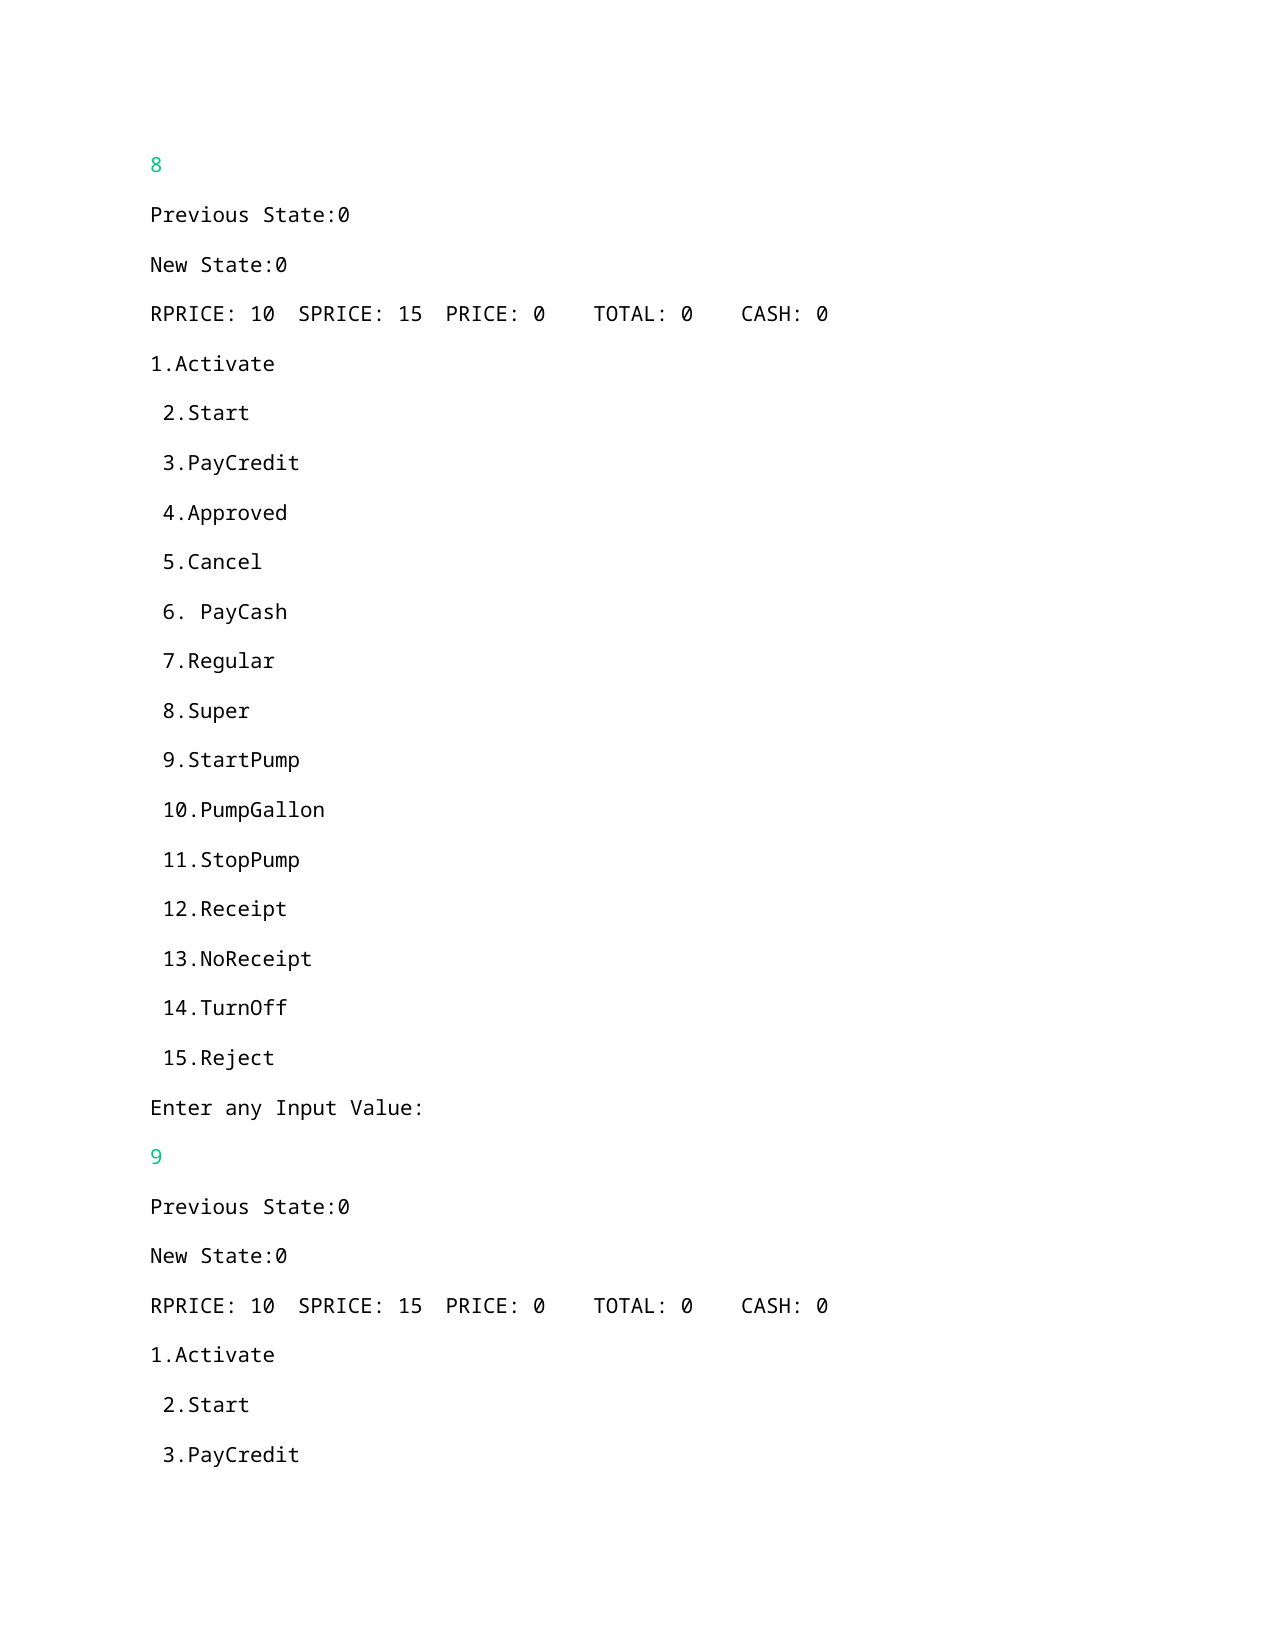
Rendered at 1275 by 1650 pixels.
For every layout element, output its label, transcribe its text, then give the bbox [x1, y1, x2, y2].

text 6. PayCash [150, 596, 1125, 625]
text Enter any Input Value: [150, 1092, 1125, 1121]
text 13.NoReceipt [150, 943, 1125, 972]
text 8.Super [150, 695, 1125, 724]
text 3.PayCredit [150, 1439, 1125, 1468]
text RPRICE: 10 SPRICE: 15 PRICE: 0 TOTAL: 0 CASH: 0 [150, 299, 1125, 327]
text New State:0 [150, 249, 1125, 278]
text 12.Receipt [150, 894, 1125, 922]
text 5.Cancel [150, 547, 1125, 575]
text 14.TurnOff [150, 993, 1125, 1022]
text 3.PayCredit [150, 447, 1125, 476]
text 1.Activate [150, 348, 1125, 377]
text 15.Reject [150, 1042, 1125, 1071]
text 8 [150, 150, 1125, 179]
text 2.Start [150, 1389, 1125, 1418]
text 9 [150, 1142, 1125, 1170]
text RPRICE: 10 SPRICE: 15 PRICE: 0 TOTAL: 0 CASH: 0 [150, 1290, 1125, 1319]
text 2.Start [150, 398, 1125, 427]
text 4.Approved [150, 497, 1125, 526]
text Previous State:0 [150, 1191, 1125, 1220]
text 11.StopPump [150, 844, 1125, 873]
text 10.PumpGallon [150, 794, 1125, 823]
text Previous State:0 [150, 199, 1125, 228]
text New State:0 [150, 1241, 1125, 1269]
text 9.StartPump [150, 745, 1125, 774]
text 7.Regular [150, 646, 1125, 674]
text 1.Activate [150, 1340, 1125, 1369]
